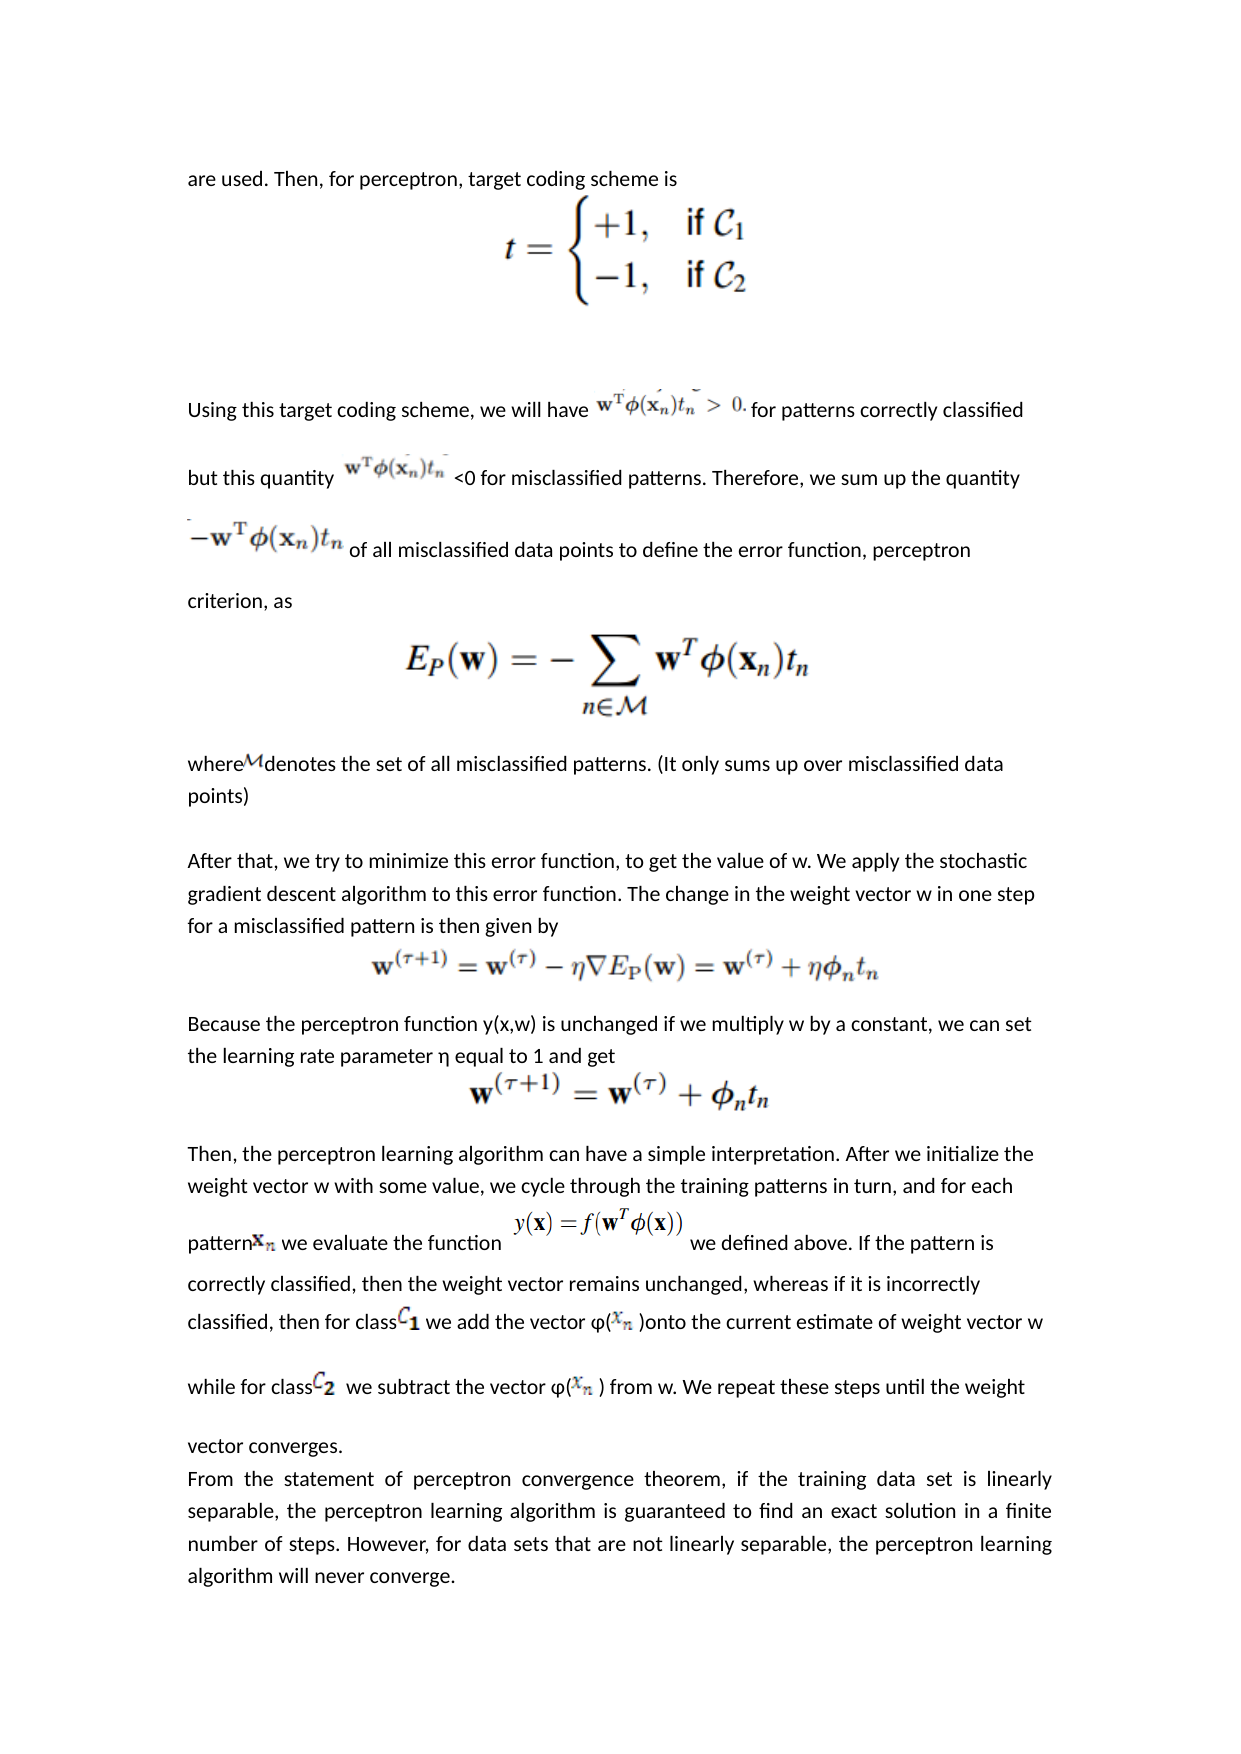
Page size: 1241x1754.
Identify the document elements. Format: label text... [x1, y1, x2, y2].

text are used. Then, for perceptron, target coding scheme is [187, 162, 1053, 194]
picture [358, 941, 882, 991]
picture [252, 1225, 282, 1251]
text wheredenotes the set of all misclassified patterns. (It only sums up over misclassified data points) [187, 747, 1053, 812]
picture [243, 752, 265, 771]
picture [506, 1201, 690, 1251]
picture [611, 1299, 639, 1330]
text After that, we try to minimize this error function, to get the value of w. We apply the stochastic gradient descent algorithm to this error function. The change in the weight vector w in one step for a misclassified pattern is then given by [187, 844, 1053, 942]
picture [463, 1071, 778, 1122]
picture [485, 194, 755, 311]
text From the statement of perceptron convergence theorem, if the training data set is linearly separable, the perceptron learning algorithm is guaranteed to find an exact solution in a finite number of steps. However, for data sets that are not linearly separable, the perceptron learning algorithm will never converge. [187, 1462, 1053, 1592]
picture [402, 616, 838, 730]
picture [594, 389, 746, 418]
picture [397, 1299, 426, 1330]
text Because the perceptron function y(x,w) is unchanged if we multiply w by a constant, we can set the learning rate parameter η equal to 1 and get [187, 1007, 1053, 1072]
text Then, the perceptron learning algorithm can have a simple interpretation. After we initialize the weight vector w with some value, we cycle through the training patterns in turn, and for each patternwe evaluate the function we defined above. If the pattern is correctly classified, then the weight vector remains unchanged, whereas if it is incorrectly classified, then for classwe add the vector φ()onto the current estimate of weight vector w while for class we subtract the vector φ() from w. We repeat these steps until the weight vector converges. [187, 1137, 1053, 1462]
picture [312, 1364, 341, 1395]
text Using this target coding scheme, we will have for patterns correctly classified but this quantity <0 for misclassified patterns. Therefore, we sum up the quantity of all misclassified data points to define the error function, perceptron criterion, as [187, 389, 1053, 617]
picture [571, 1364, 599, 1395]
picture [187, 519, 344, 557]
picture [339, 454, 454, 486]
